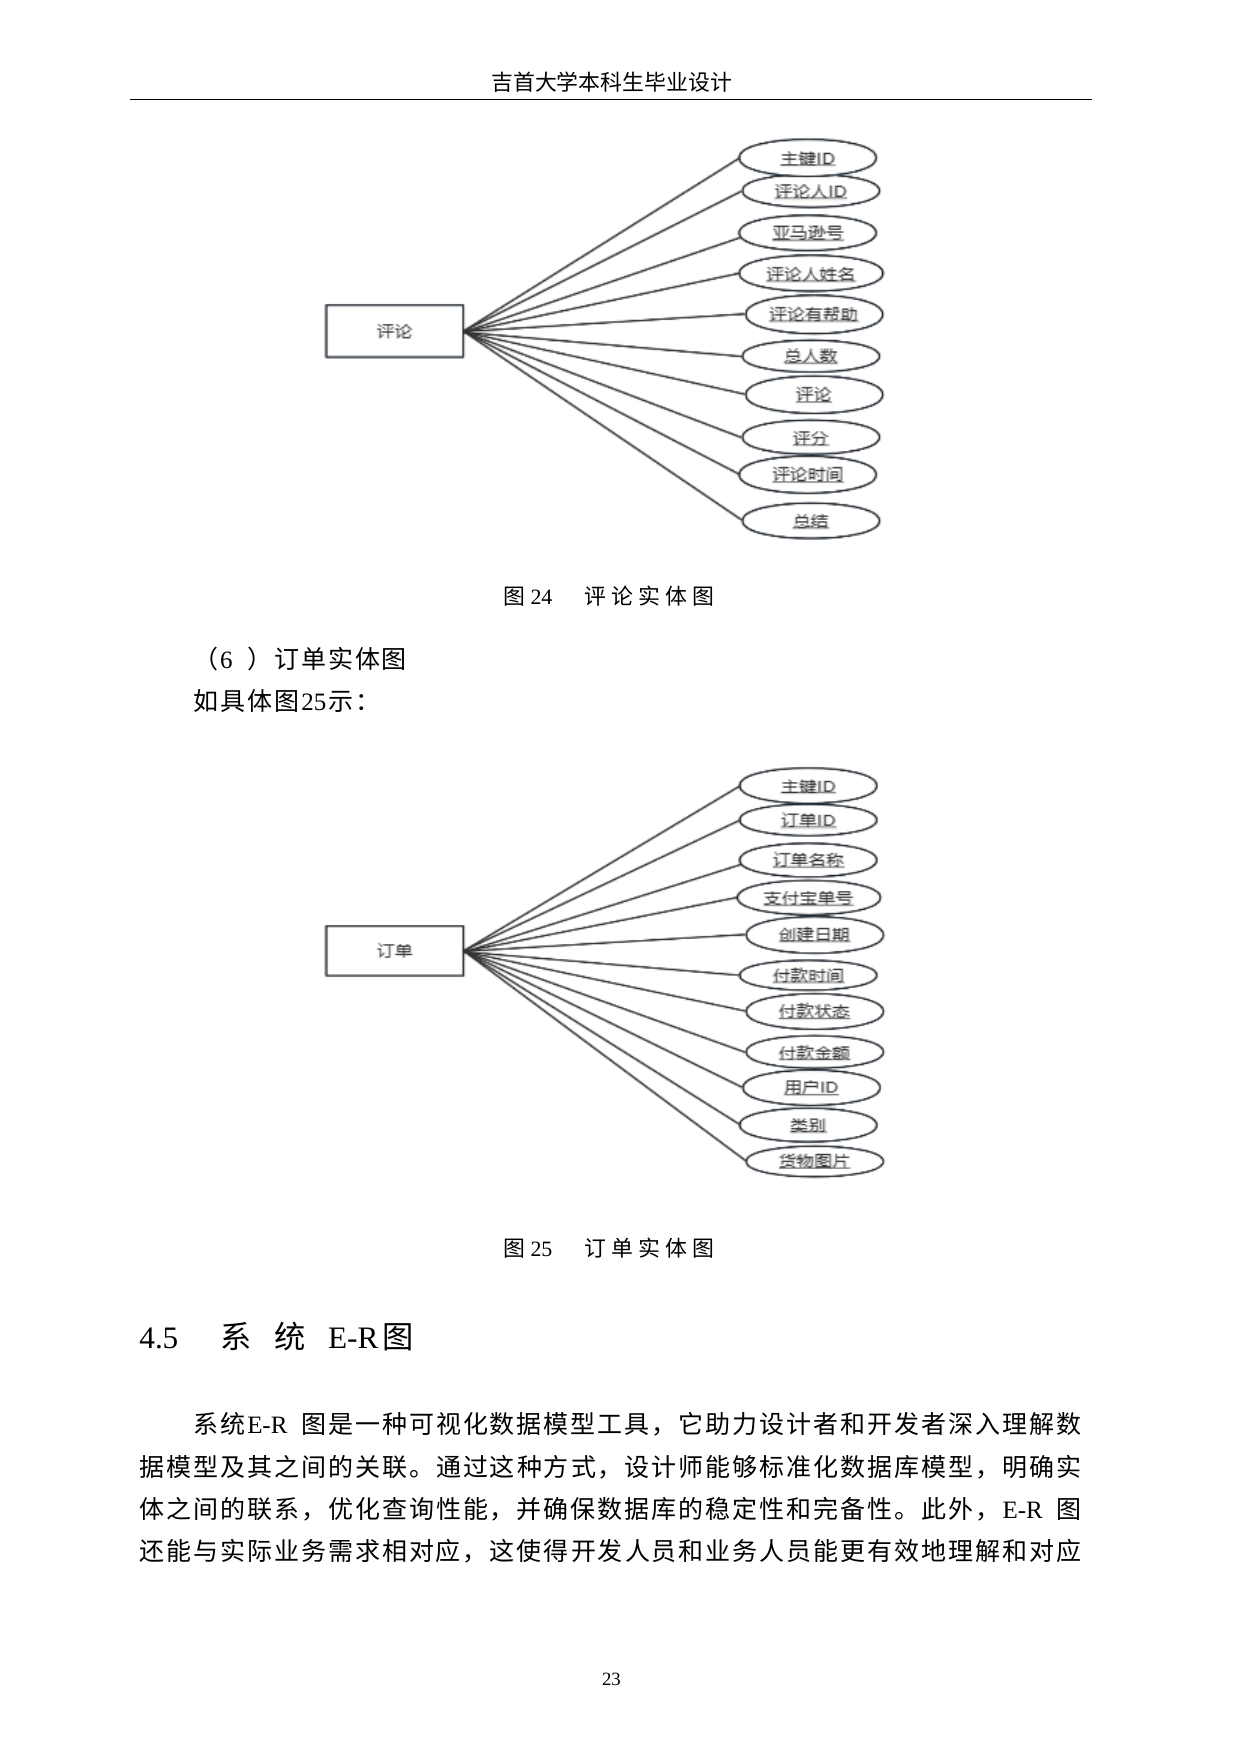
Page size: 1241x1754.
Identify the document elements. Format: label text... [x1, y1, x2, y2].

text 如具体图25示： [139, 679, 1083, 721]
picture [314, 133, 907, 550]
text 图24 评论实体图 [139, 573, 1083, 616]
text 4.5 系统E-R图 [139, 1293, 1083, 1377]
text （6）订单实体图 [139, 637, 1083, 679]
picture [314, 762, 892, 1184]
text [139, 1402, 1083, 1570]
text 图25 订单实体图 [139, 1226, 1083, 1268]
